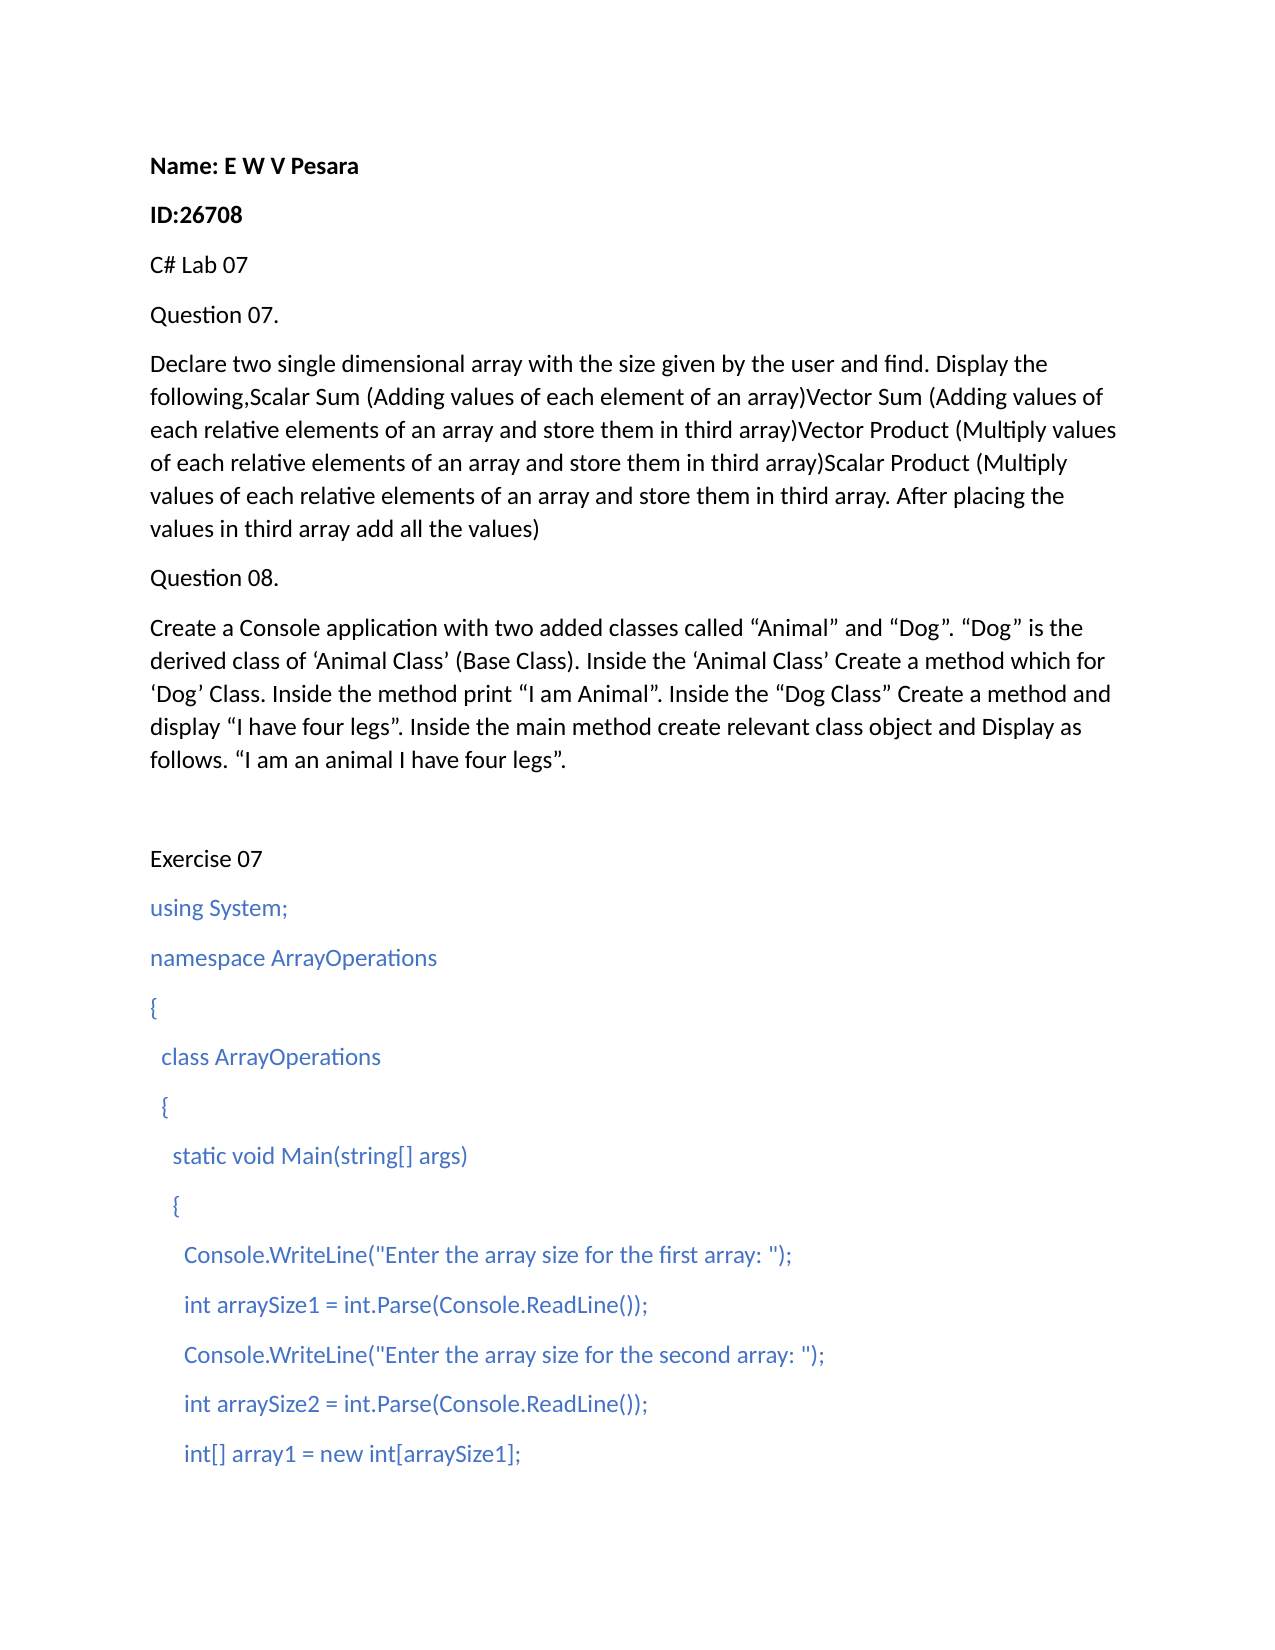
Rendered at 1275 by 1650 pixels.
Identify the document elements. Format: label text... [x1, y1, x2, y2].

text ID:26708 [150, 199, 1125, 230]
text Declare two single dimensional array with the size given by the user and find. Display the following,Scalar Sum (Adding values of each element of an array)Vector Sum (Adding values of each relative elements of an array and store them in third array)Vector Product (Multiply values of each relative elements of an array and store them in third array)Scalar Product (Multiply values of each relative elements of an array and store them in third array. After placing the values in third array add all the values) [150, 348, 1125, 543]
text Exercise 07 [150, 843, 1125, 873]
text Console.WriteLine("Enter the array size for the first array: "); [150, 1239, 1125, 1270]
text { [150, 1190, 1125, 1221]
text Console.WriteLine("Enter the array size for the second array: "); [150, 1339, 1125, 1369]
text Question 08. [150, 562, 1125, 593]
text class ArrayOperations [150, 1041, 1125, 1072]
text namespace ArrayOperations [150, 942, 1125, 973]
text Name: E W V Pesara [150, 150, 1125, 181]
text { [150, 992, 1125, 1022]
text int arraySize1 = int.Parse(Console.ReadLine()); [150, 1289, 1125, 1320]
text C# Lab 07 [150, 249, 1125, 280]
text Create a Console application with two added classes called “Animal” and “Dog”. “Dog” is the derived class of ‘Animal Class’ (Base Class). Inside the ‘Animal Class’ Create a method which for ‘Dog’ Class. Inside the method print “I am Animal”. Inside the “Dog Class” Create a method and display “I have four legs”. Inside the main method create relevant class object and Display as follows. “I am an animal I have four legs”. [150, 612, 1125, 774]
text using System; [150, 892, 1125, 923]
text int[] array1 = new int[arraySize1]; [150, 1438, 1125, 1468]
text Question 07. [150, 299, 1125, 329]
text static void Main(string[] args) [150, 1140, 1125, 1171]
text int arraySize2 = int.Parse(Console.ReadLine()); [150, 1388, 1125, 1419]
text { [150, 1091, 1125, 1121]
